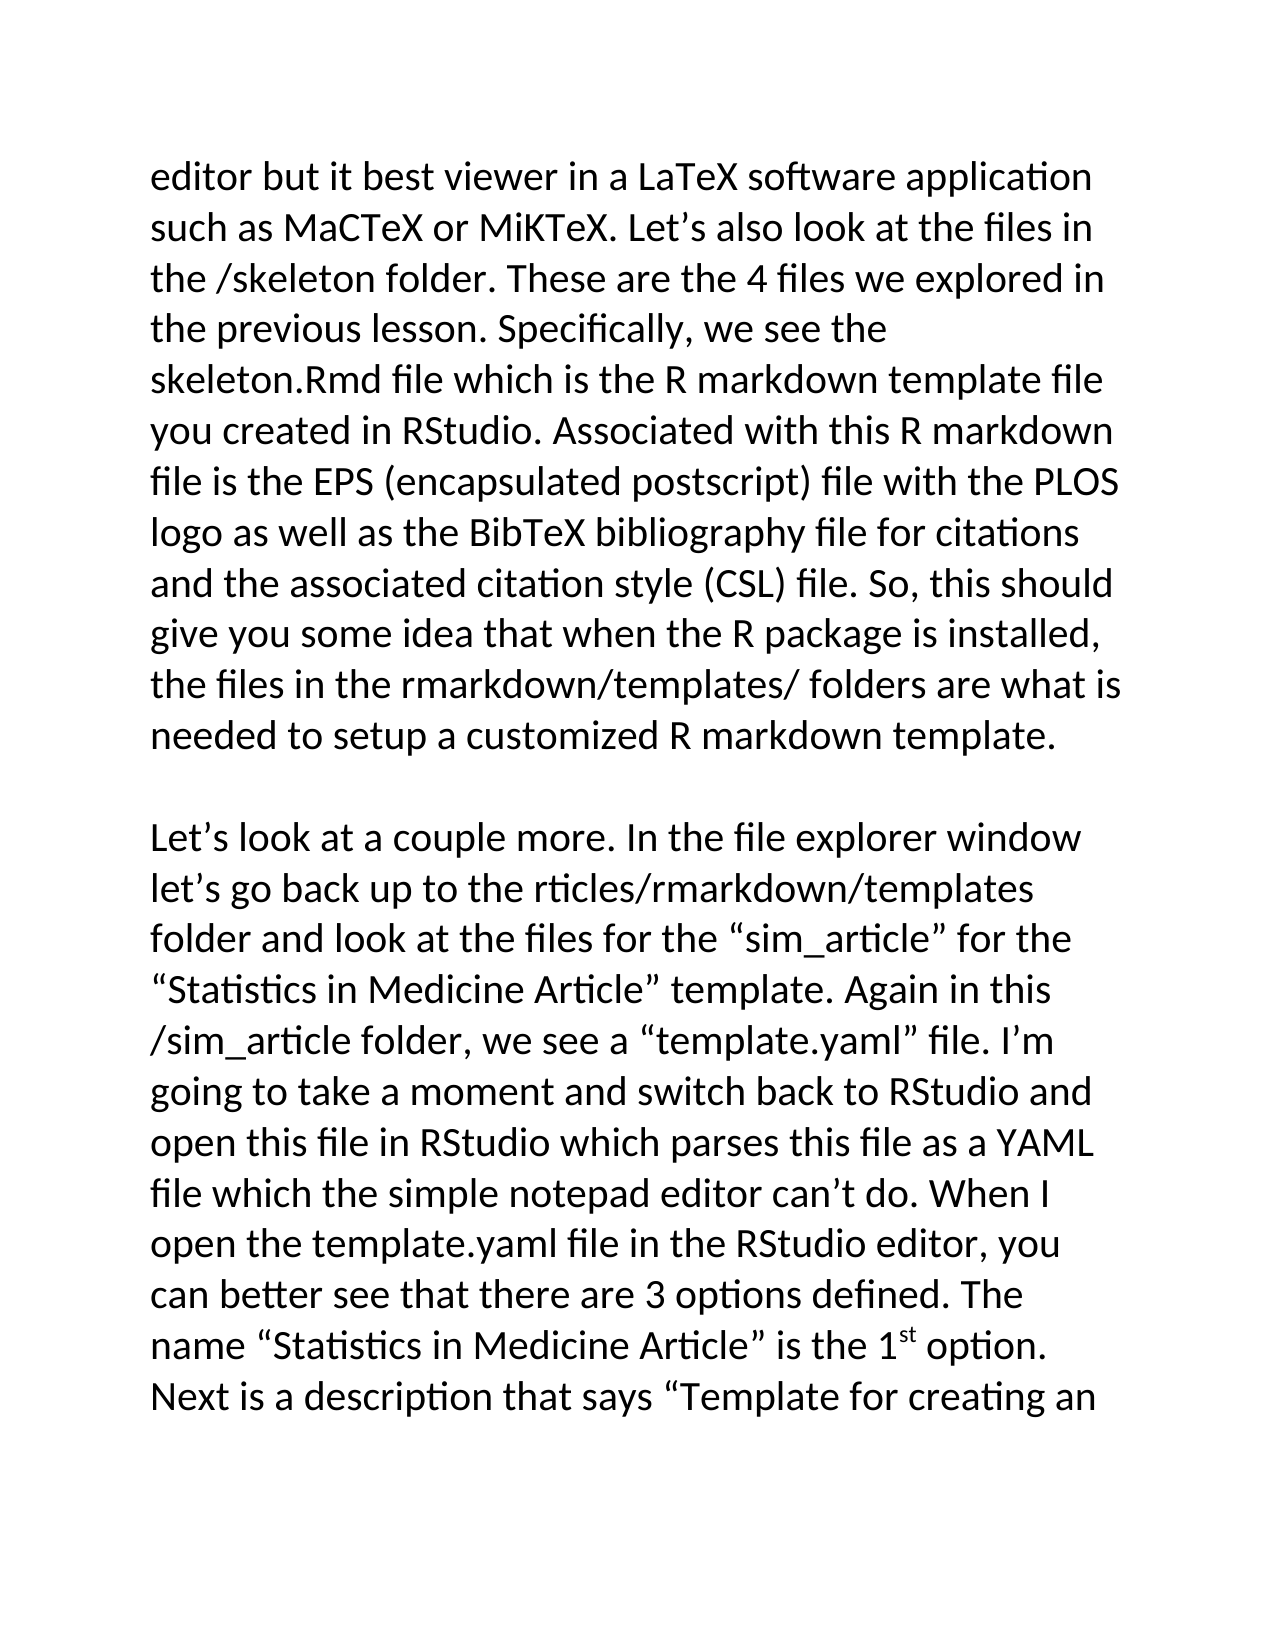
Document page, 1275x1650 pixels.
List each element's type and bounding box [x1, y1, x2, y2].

text [150, 150, 1125, 760]
text [150, 811, 1125, 1421]
